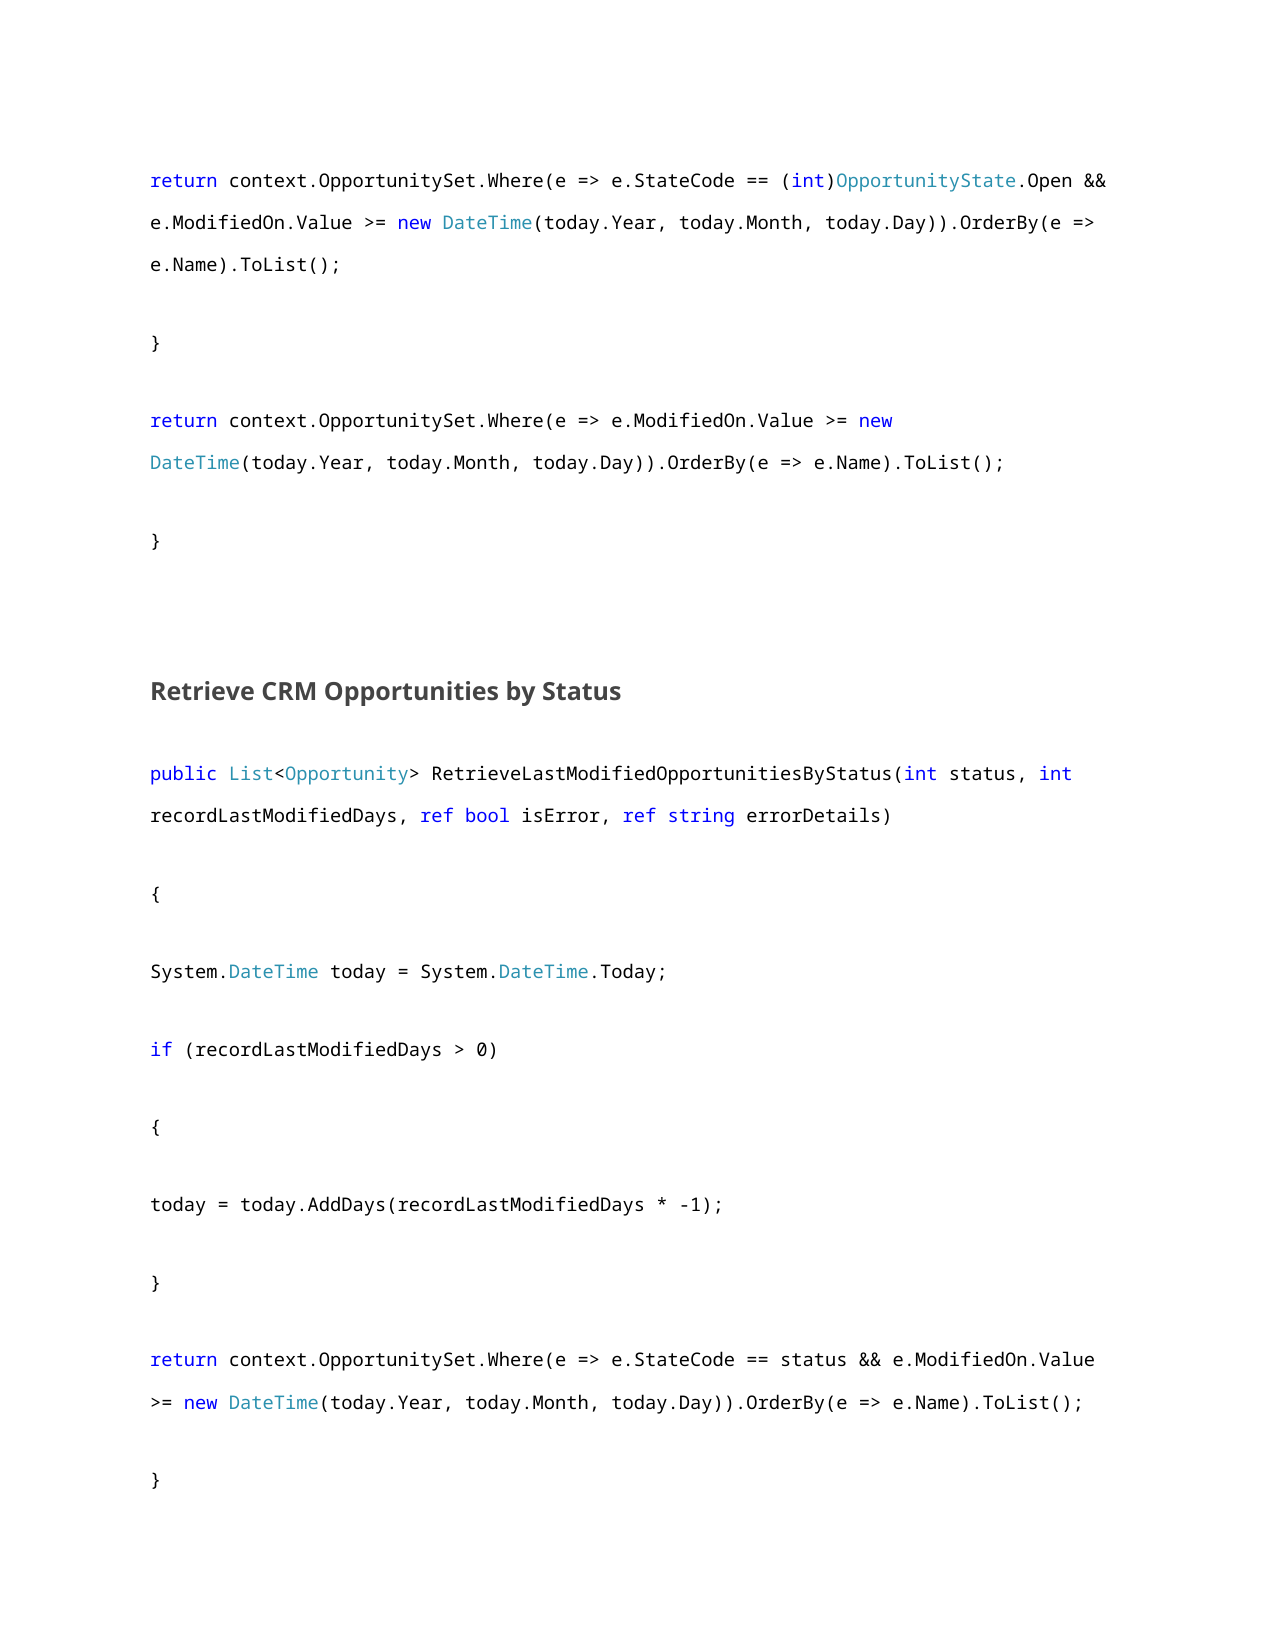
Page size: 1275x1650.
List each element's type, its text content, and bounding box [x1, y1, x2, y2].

text today = today.AddDays(recordLastModifiedDays * -1); [150, 1174, 1125, 1217]
text return context.OpportunitySet.Where(e => e.StateCode == status && e.ModifiedOn.Value >= new DateTime(today.Year, today.Month, today.Day)).OrderBy(e => e.Name).ToList(); [150, 1330, 1125, 1414]
text { [150, 863, 1125, 906]
text return context.OpportunitySet.Where(e => e.ModifiedOn.Value >= new DateTime(today.Year, today.Month, today.Day)).OrderBy(e => e.Name).ToList(); [150, 390, 1125, 475]
text public List<Opportunity> RetrieveLastModifiedOpportunitiesByStatus(int status, int recordLastModifiedDays, ref bool isError, ref string errorDetails) [150, 743, 1125, 828]
text Retrieve CRM Opportunities by Status [150, 666, 1125, 708]
text } [150, 1252, 1125, 1294]
text } [150, 312, 1125, 355]
text } [150, 1450, 1125, 1492]
text return context.OpportunitySet.Where(e => e.StateCode == (int)OpportunityState.Open && e.ModifiedOn.Value >= new DateTime(today.Year, today.Month, today.Day)).OrderBy(e => e.Name).ToList(); [150, 150, 1125, 277]
text if (recordLastModifiedDays > 0) [150, 1019, 1125, 1061]
text System.DateTime today = System.DateTime.Today; [150, 941, 1125, 984]
text { [150, 1097, 1125, 1139]
text } [150, 510, 1125, 553]
